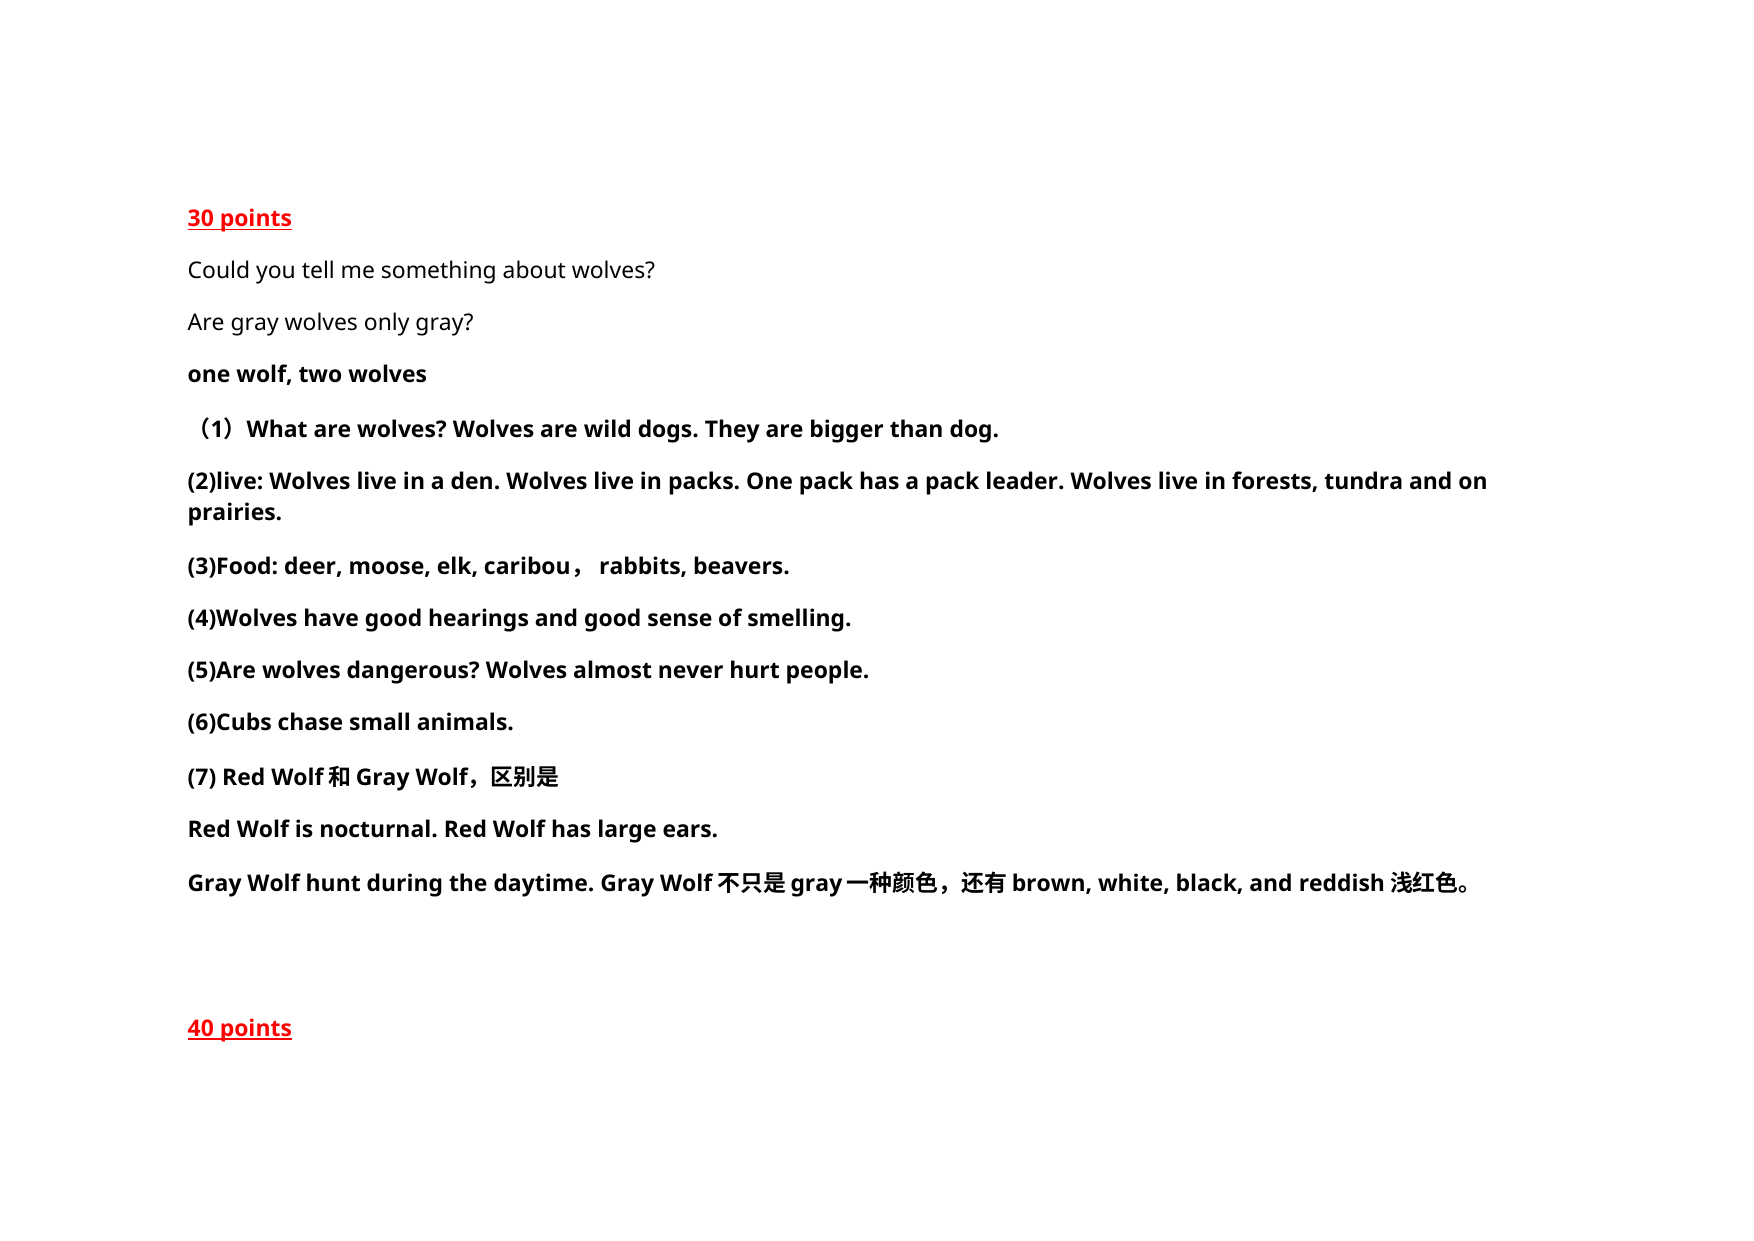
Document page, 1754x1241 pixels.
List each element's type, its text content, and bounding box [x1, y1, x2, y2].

text Are gray wolves only gray? [187, 306, 1566, 337]
text 30 points [187, 202, 1566, 233]
text one wolf, two wolves [187, 358, 1566, 389]
text (7) Red Wolf和Gray Wolf，区别是 [187, 758, 1566, 792]
text (5)Are wolves dangerous? Wolves almost never hurt people. [187, 654, 1566, 685]
text (4)Wolves have good hearings and good sense of smelling. [187, 602, 1566, 633]
text Red Wolf is nocturnal. Red Wolf has large ears. [187, 812, 1566, 844]
text (2)live: Wolves live in a den. Wolves live in packs. One pack has a pack leader. Wolves live in forests, tundra and on prairies. [187, 464, 1566, 527]
text (3)Food: deer, moose, elk, caribou， rabbits, beavers. [187, 548, 1566, 581]
text 40 points [187, 1011, 1566, 1043]
text Gray Wolf hunt during the daytime. Gray Wolf不只是gray一种颜色，还有brown, white, black, and reddish浅红色。 [187, 864, 1566, 898]
text Could you tell me something about wolves? [187, 254, 1566, 285]
text （1）What are wolves? Wolves are wild dogs. They are bigger than dog. [187, 410, 1566, 444]
text (6)Cubs chase small animals. [187, 706, 1566, 737]
